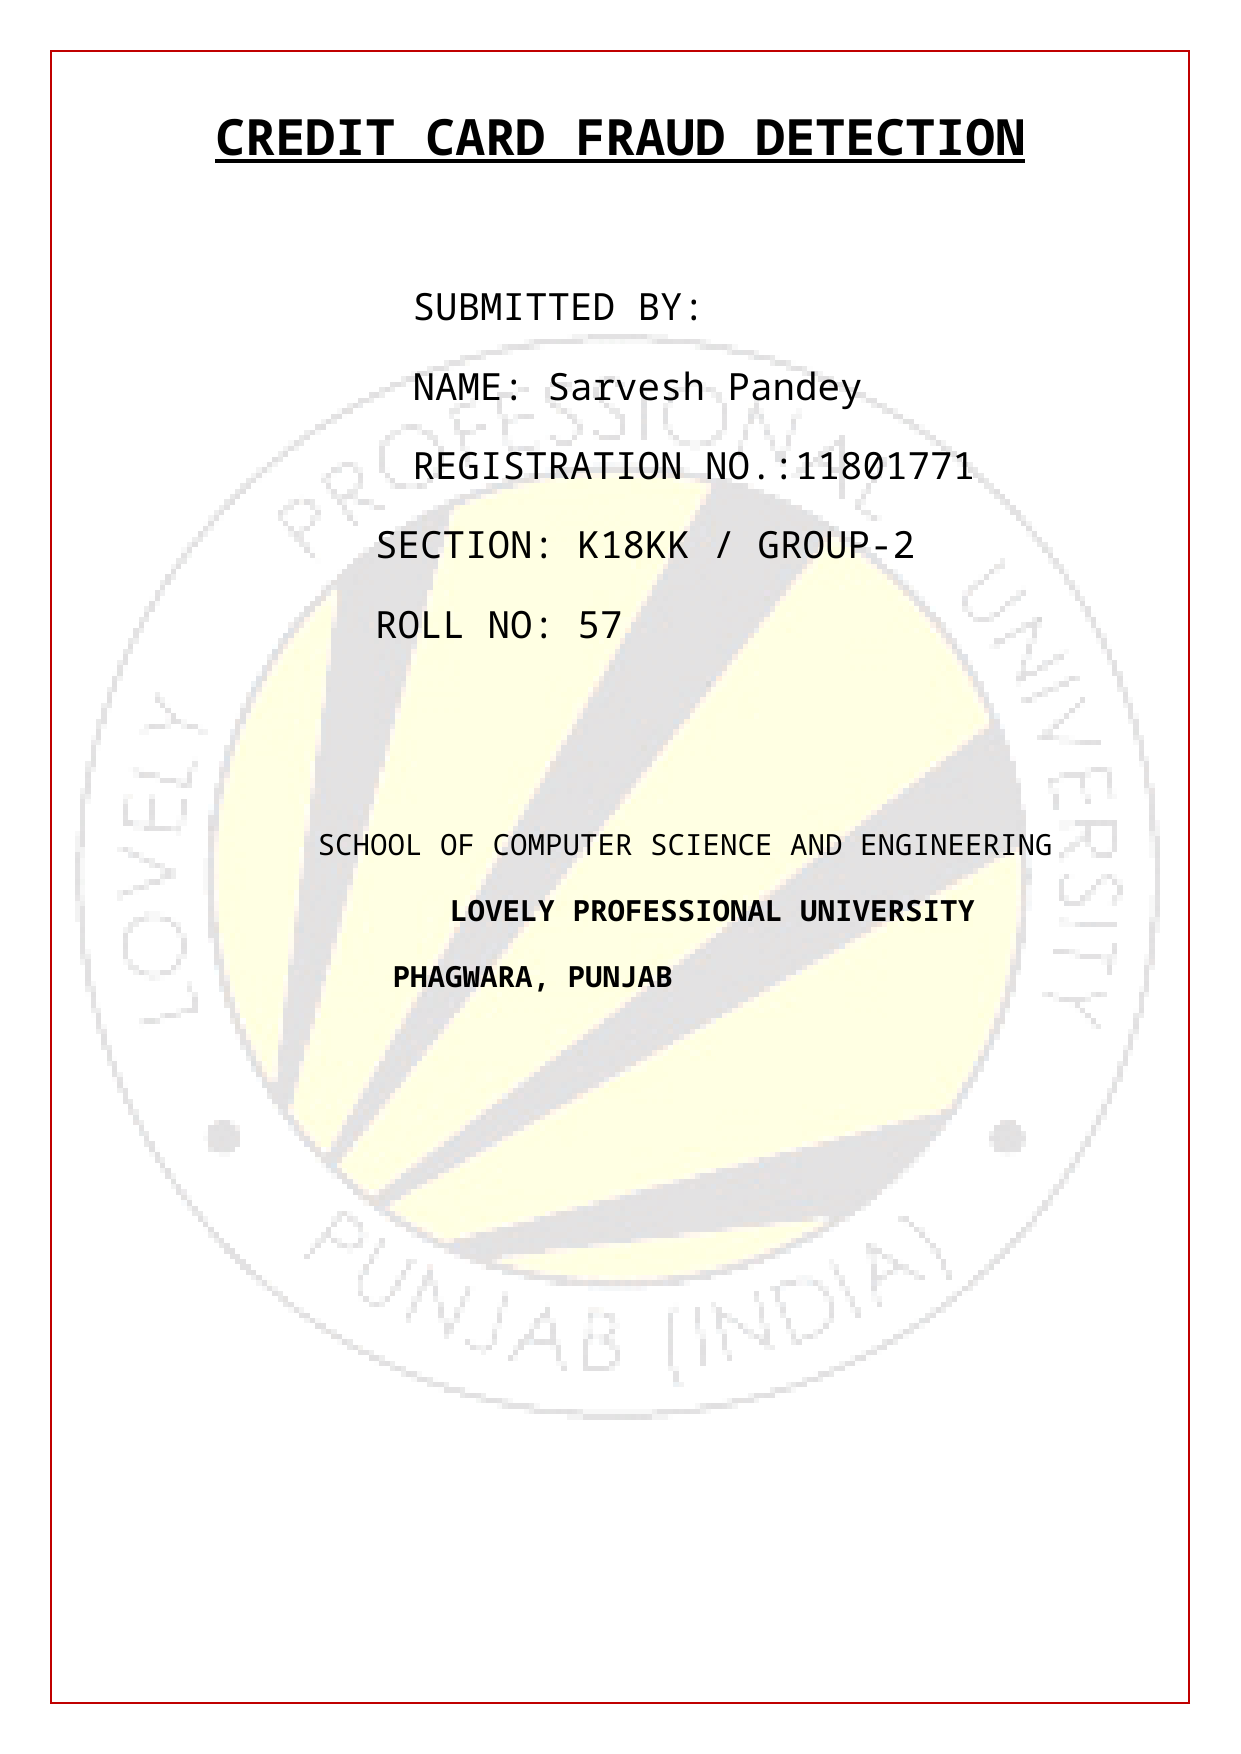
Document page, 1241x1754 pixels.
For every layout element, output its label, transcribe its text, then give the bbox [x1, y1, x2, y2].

text SECTION: K18KK / GROUP-2 [75, 519, 1165, 570]
text SUBMITTED BY: [75, 280, 1165, 331]
text REGISTRATION NO.:11801771 [75, 439, 1165, 490]
text NAME: Sarvesh Pandey [75, 360, 1165, 411]
text LOVELY PROFESSIONAL UNIVERSITY [75, 890, 1165, 930]
text SCHOOL OF COMPUTER SCIENCE AND ENGINEERING [75, 824, 1165, 863]
text CREDIT CARD FRAUD DETECTION [75, 102, 1165, 170]
text ROLL NO: 57 [300, 598, 1165, 649]
text PHAGWARA, PUNJAB [75, 957, 1165, 996]
